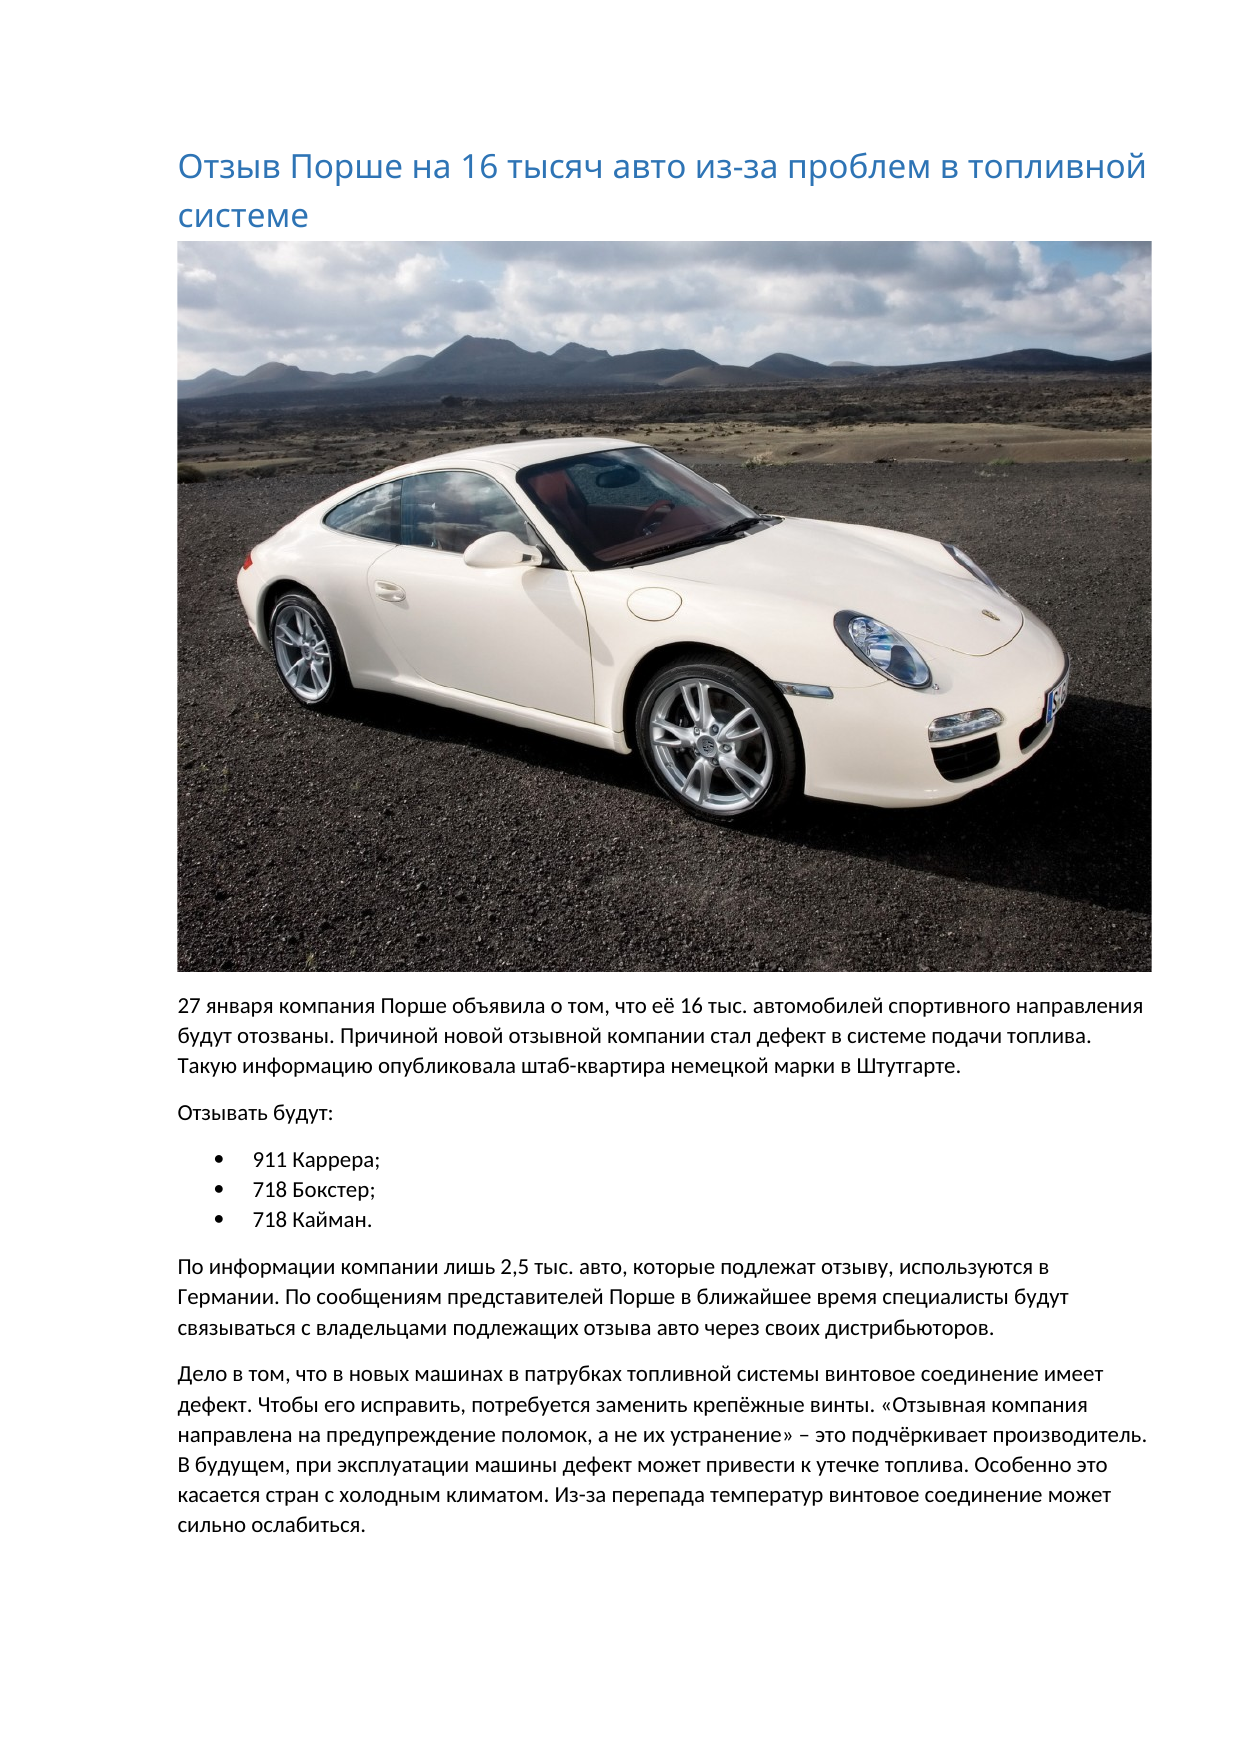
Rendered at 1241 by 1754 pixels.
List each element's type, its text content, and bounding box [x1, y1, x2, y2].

list 718 Бокстер; [215, 1175, 1152, 1203]
list 911 Каррера; [215, 1145, 1152, 1173]
text 27 января компания Порше объявила о том, что её 16 тыс. автомобилей спортивного направления будут отозваны. Причиной новой отзывной компании стал дефект в системе подачи топлива. Такую информацию опубликовала штаб-квартира немецкой марки в Штутгарте. [177, 991, 1152, 1079]
text Отзывать будут: [177, 1098, 1152, 1126]
picture [177, 241, 1152, 972]
text По информации компании лишь 2,5 тыс. авто, которые подлежат отзыву, используются в Германии. По сообщениям представителей Порше в ближайшее время специалисты будут связываться с владельцами подлежащих отзыва авто через своих дистрибьюторов. [177, 1252, 1152, 1341]
subtitle Отзыв Порше на 16 тысяч авто из-за проблем в топливной системе [177, 143, 1152, 237]
list 718 Кайман. [215, 1205, 1152, 1233]
text Дело в том, что в новых машинах в патрубках топливной системы винтовое соединение имеет дефект. Чтобы его исправить, потребуется заменить крепёжные винты. «Отзывная компания направлена на предупреждение поломок, а не их устранение» – это подчёркивает производитель. В будущем, при эксплуатации машины дефект может привести к утечке топлива. Особенно это касается стран с холодным климатом. Из-за перепада температур винтовое соединение может сильно ослабиться. [177, 1359, 1152, 1538]
